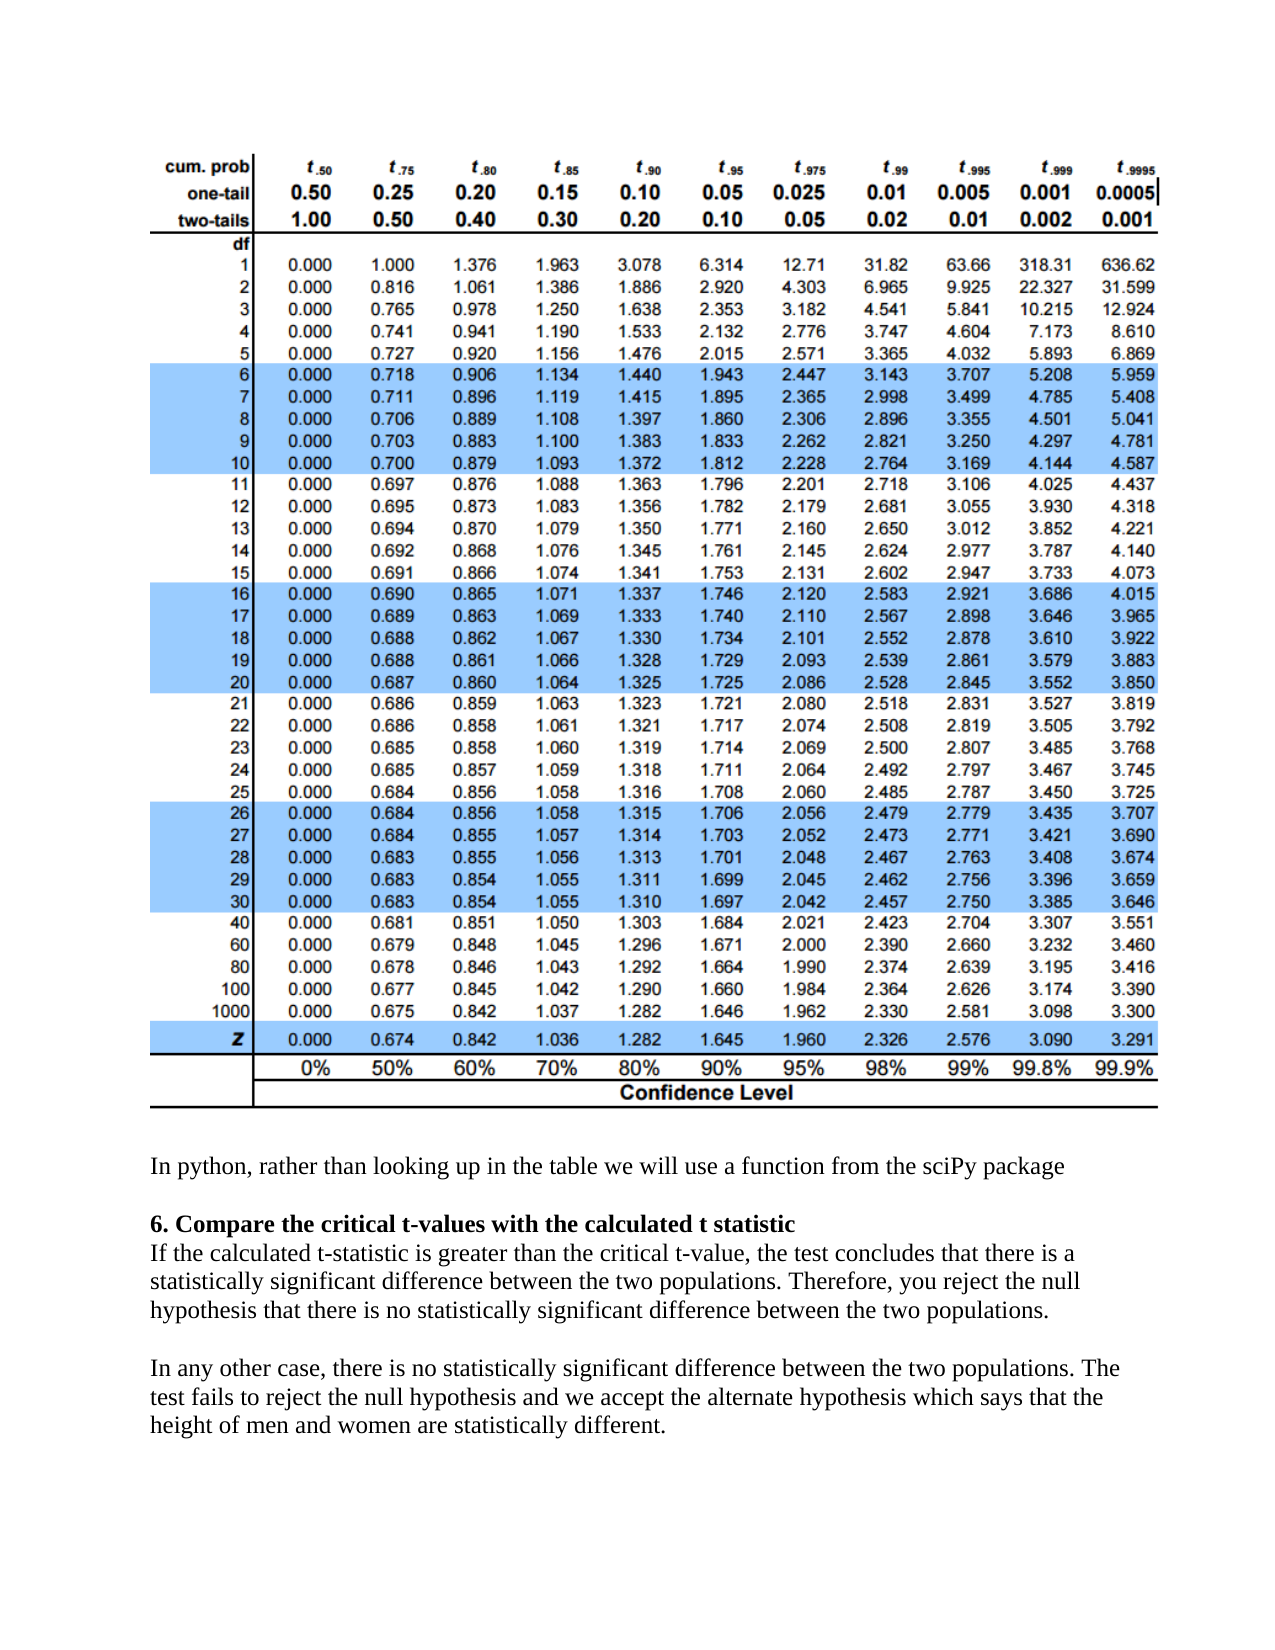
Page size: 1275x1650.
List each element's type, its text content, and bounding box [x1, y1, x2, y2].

text In any other case, there is no statistically significant difference between the two populations. The test fails to reject the null hypothesis and we accept the alternate hypothesis which says that the height of men and women are statistically different. [150, 1353, 1125, 1439]
picture [150, 150, 1163, 1122]
text In python, rather than looking up in the table we will use a function from the sciPy package [150, 1151, 1125, 1180]
text 6. Compare the critical t-values with the calculated t statistic If the calculated t-statistic is greater than the critical t-value, the test concludes that there is a statistically significant difference between the two populations. Therefore, you reject the null hypothesis that there is no statistically significant difference between the two populations. [150, 1209, 1125, 1324]
